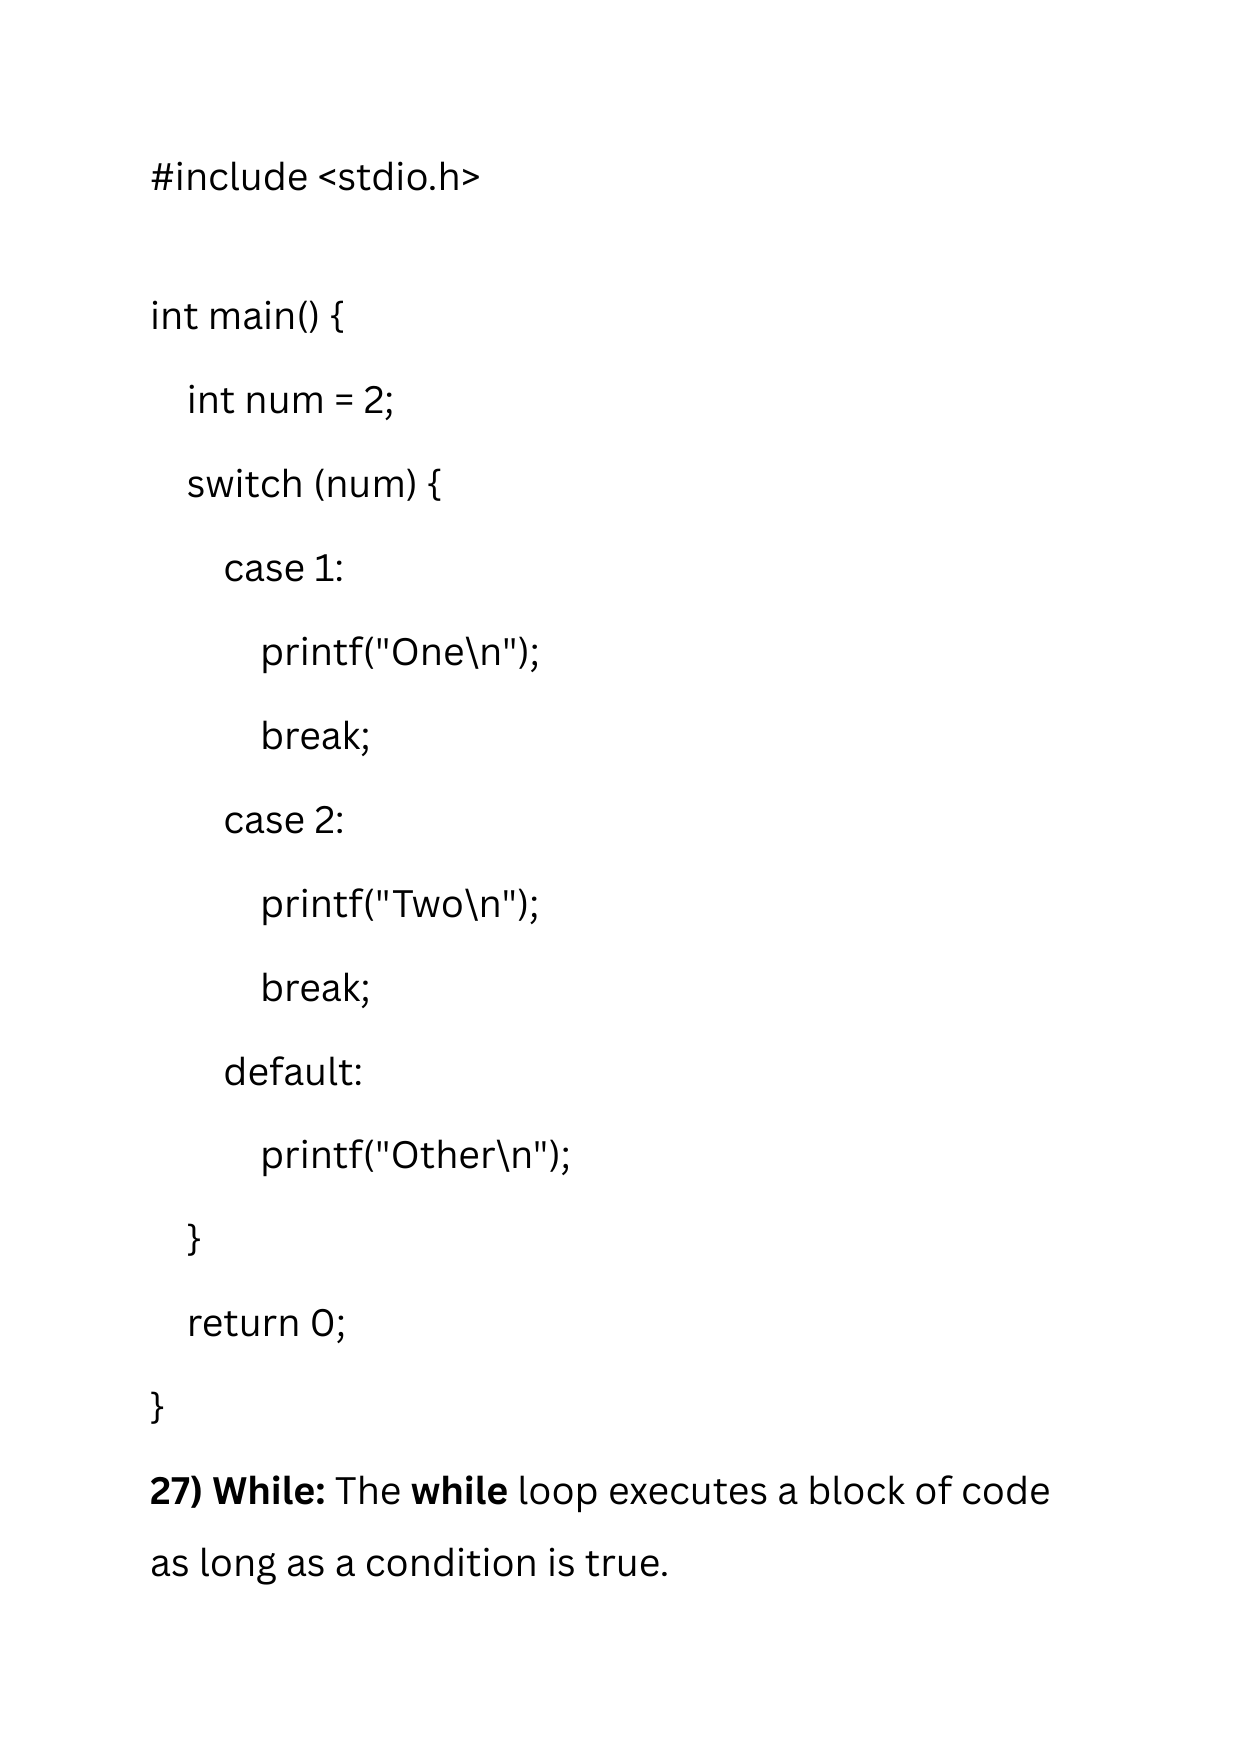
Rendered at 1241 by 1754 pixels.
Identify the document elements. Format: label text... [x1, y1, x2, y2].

text 27) While: The while loop executes a block of code as long as a condition is true. [150, 1464, 1090, 1587]
text case 2: [150, 793, 1090, 844]
text int main() { [150, 289, 1090, 340]
text break; [150, 961, 1090, 1012]
text return 0; [150, 1297, 1090, 1348]
text printf("Two\n"); [150, 877, 1090, 928]
text printf("Other\n"); [150, 1129, 1090, 1180]
text printf("One\n"); [150, 625, 1090, 676]
text int num = 2; [150, 373, 1090, 424]
text switch (num) { [150, 457, 1090, 508]
text break; [150, 709, 1090, 760]
text #include <stdio.h> [150, 150, 1090, 201]
text } [150, 1213, 1090, 1264]
text case 1: [150, 541, 1090, 592]
text default: [150, 1045, 1090, 1096]
text } [150, 1381, 1090, 1432]
